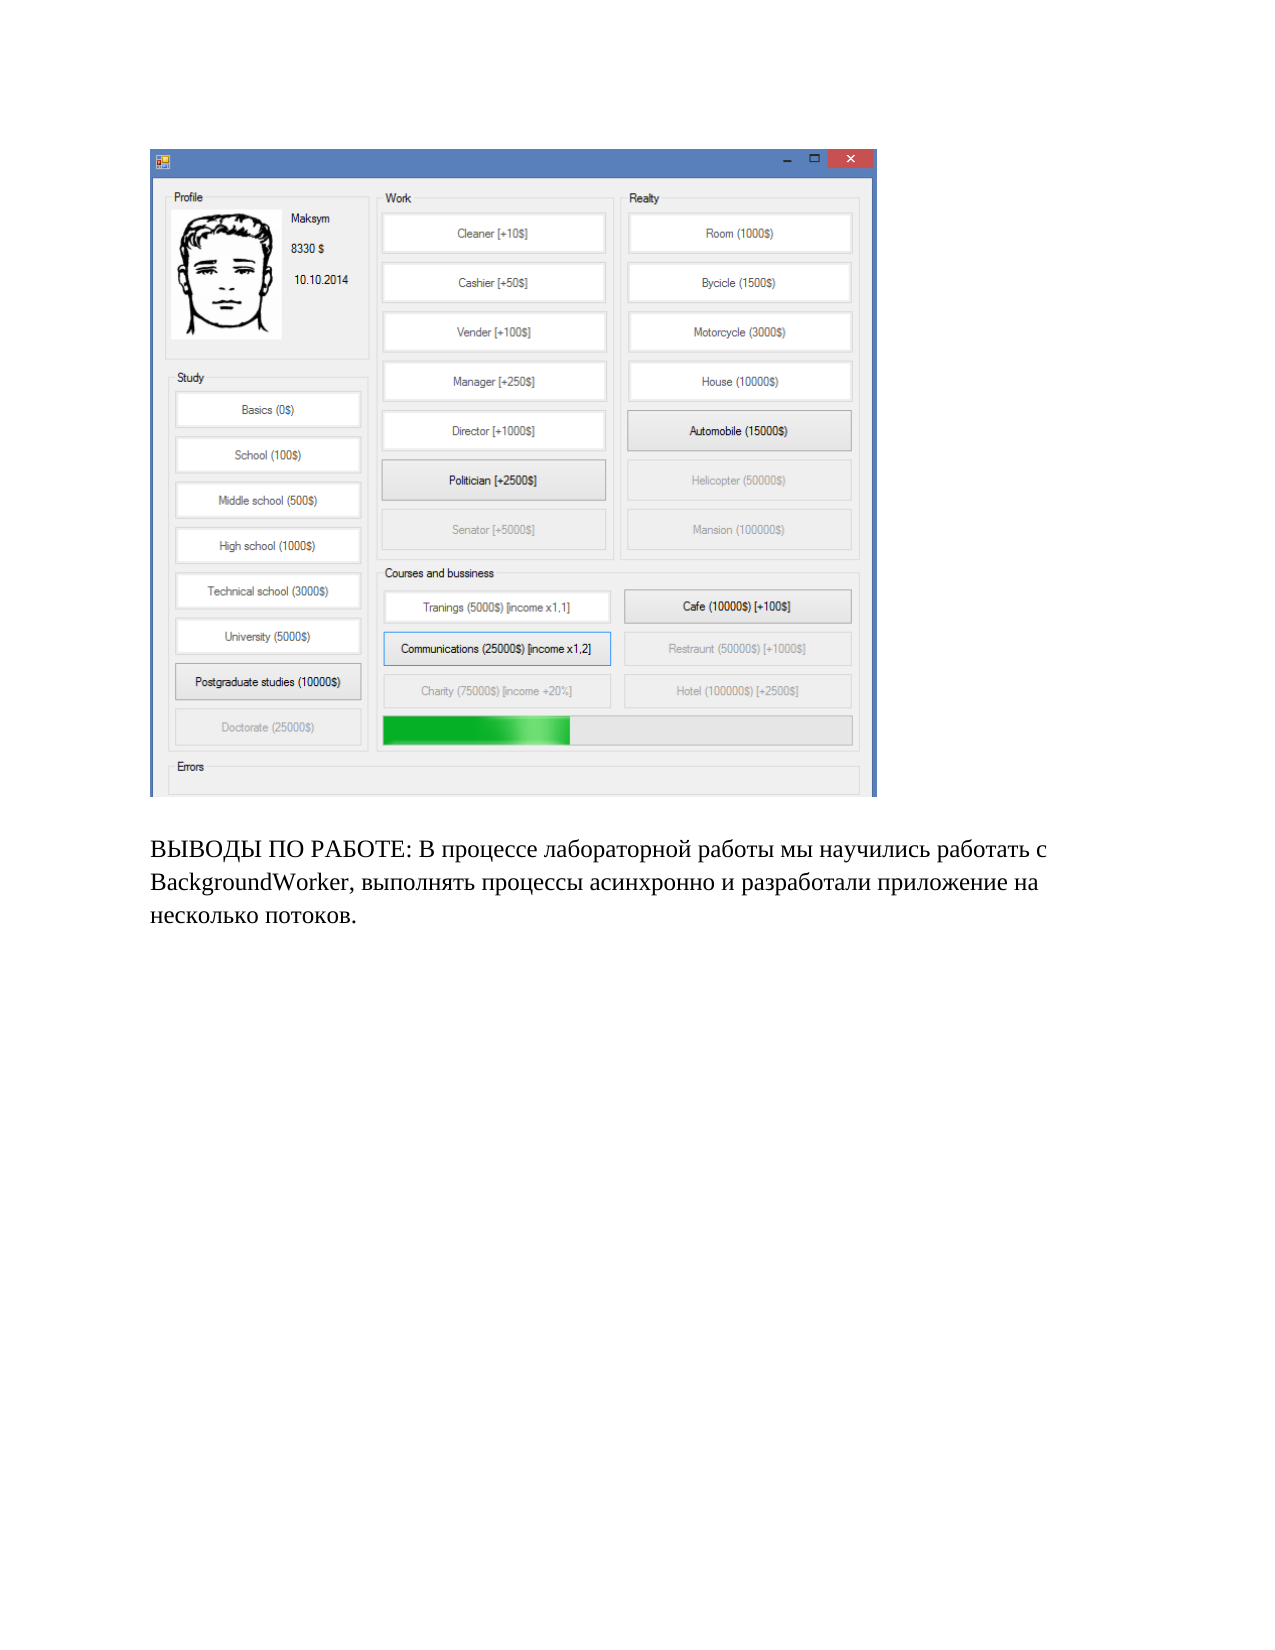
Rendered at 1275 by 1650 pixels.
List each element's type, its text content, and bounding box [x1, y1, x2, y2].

text ВЫВОДЫ ПО РАБОТЕ: В процессе лабораторной работы мы научились работать с BackgroundWorker, выполнять процессы асинхронно и разработали приложение на несколько потоков. [150, 834, 1125, 929]
picture [150, 149, 877, 797]
